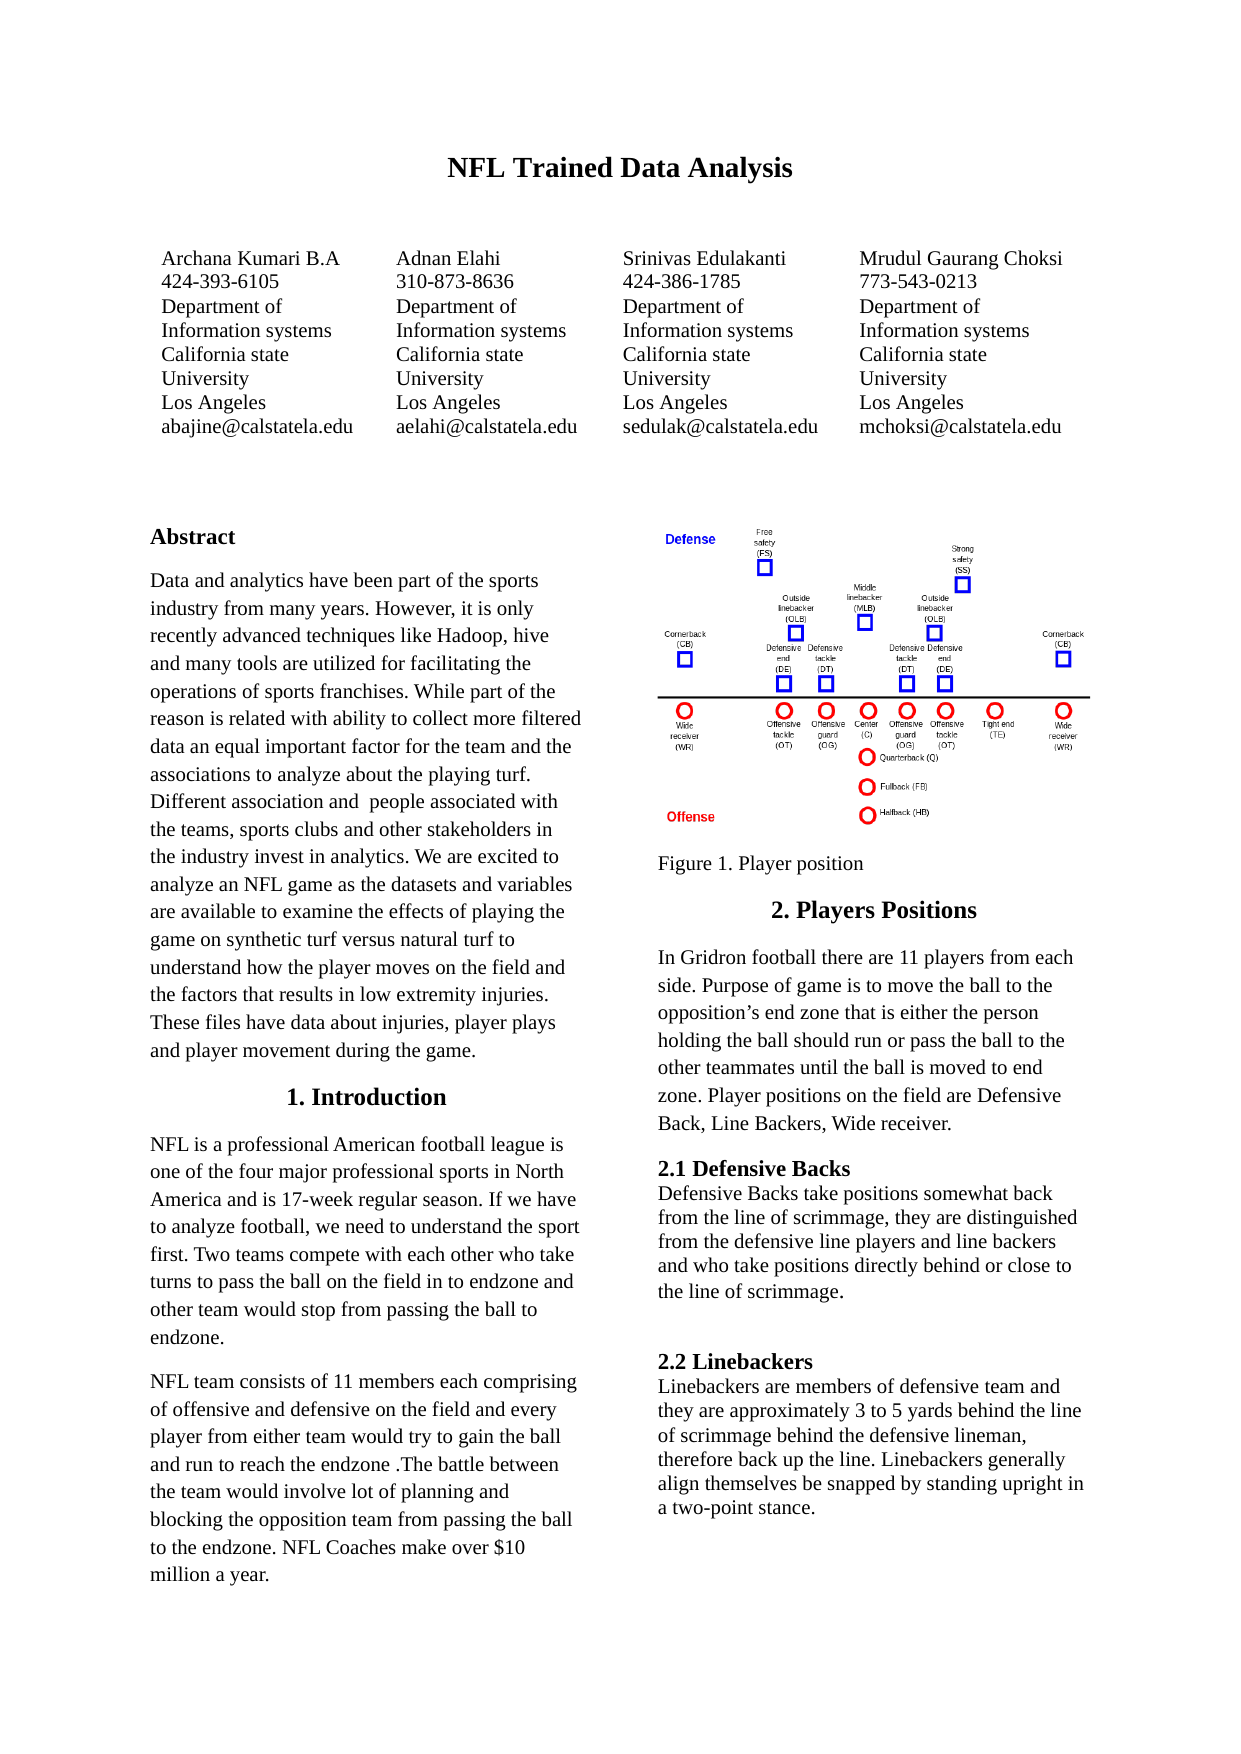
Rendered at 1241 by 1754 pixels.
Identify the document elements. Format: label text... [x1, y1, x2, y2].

text 2.2 Linebackers [658, 1348, 1090, 1374]
table_cell Department of Information systems [385, 294, 611, 342]
table_cell Department of Information systems [150, 294, 384, 342]
text In Gridron football there are 11 players from each side. Purpose of game is to move the ball to the opposition’s end zone that is either the person holding the ball should run or pass the ball to the other teammates until the ball is moved to end zone. Player positions on the field are Defensive Back, Line Backers, Wide receiver. [658, 945, 1090, 1134]
table_cell 310-873-8636 [385, 270, 611, 293]
table_cell aelahi@calstatela.edu [385, 414, 611, 438]
table_header Mrudul Gaurang Choksi [848, 245, 1090, 269]
text NFL team consists of 11 members each comprising of offensive and defensive on the field and every player from either team would try to gain the ball and run to reach the endzone .The battle between the team would involve lot of planning and blocking the opposition team from passing the ball to the endzone. NFL Coaches make over $10 million a year. [150, 1369, 583, 1586]
text NFL Trained Data Analysis [150, 150, 1090, 183]
table_cell Los Angeles [848, 390, 1090, 414]
picture [657, 523, 1091, 831]
text Linebackers are members of defensive team and they are approximately 3 to 5 yards behind the line of scrimmage behind the defensive lineman, therefore back up the line. Linebackers generally align themselves be snapped by standing upright in a two-point stance. [658, 1374, 1090, 1519]
table_cell California state University [385, 342, 611, 390]
text Data and analytics have been part of the sports industry from many years. However, it is only recently advanced techniques like Hadoop, hive and many tools are utilized for facilitating the operations of sports franchises. While part of the reason is related with ability to collect more filtered data an equal important factor for the team and the associations to analyze about the playing turf. Different association and people associated with the teams, sports clubs and other stakeholders in the industry invest in analytics. We are excited to analyze an NFL game as the datasets and variables are available to examine the effects of playing the game on synthetic turf versus natural turf to understand how the player moves on the field and the factors that results in low extremity injuries. These files have data about injuries, player plays and player movement during the game. [150, 568, 583, 1062]
text 1. Introduction [150, 1082, 583, 1111]
table_header Adnan Elahi [385, 245, 611, 269]
text 2. Players Positions [658, 895, 1090, 924]
table_cell Los Angeles [611, 390, 848, 414]
table_cell Los Angeles [385, 390, 611, 414]
table_cell California state University [150, 342, 384, 390]
text NFL is a professional American football league is one of the four major professional sports in North America and is 17-week regular season. If we have to analyze football, we need to understand the sport first. Two teams compete with each other who take turns to pass the ball on the field in to endzone and other team would stop from passing the ball to endzone. [150, 1131, 583, 1349]
text Defensive Backs take positions somewhat back from the line of scrimmage, they are distinguished from the defensive line players and line backers and who take positions directly behind or close to the line of scrimmage. [658, 1181, 1090, 1304]
text 2.1 Defensive Backs [658, 1155, 1090, 1181]
table_header Archana Kumari B.A [150, 245, 384, 269]
table_cell Department of Information systems [848, 294, 1090, 342]
table_cell abajine@calstatela.edu [150, 414, 384, 438]
table_cell 773-543-0213 [848, 270, 1090, 293]
table_cell 424-386-1785 [611, 270, 848, 293]
text Abstract [150, 523, 583, 549]
table_cell California state University [848, 342, 1090, 390]
table_cell sedulak@calstatela.edu [611, 414, 848, 438]
table_cell Los Angeles [150, 390, 384, 414]
text Figure 1. Player position [658, 851, 1090, 875]
table_cell Department of Information systems [611, 294, 848, 342]
table_header Srinivas Edulakanti [611, 245, 848, 269]
table_cell California state University [611, 342, 848, 390]
table_cell mchoksi@calstatela.edu [848, 414, 1090, 438]
table_cell 424-393-6105 [150, 270, 384, 293]
